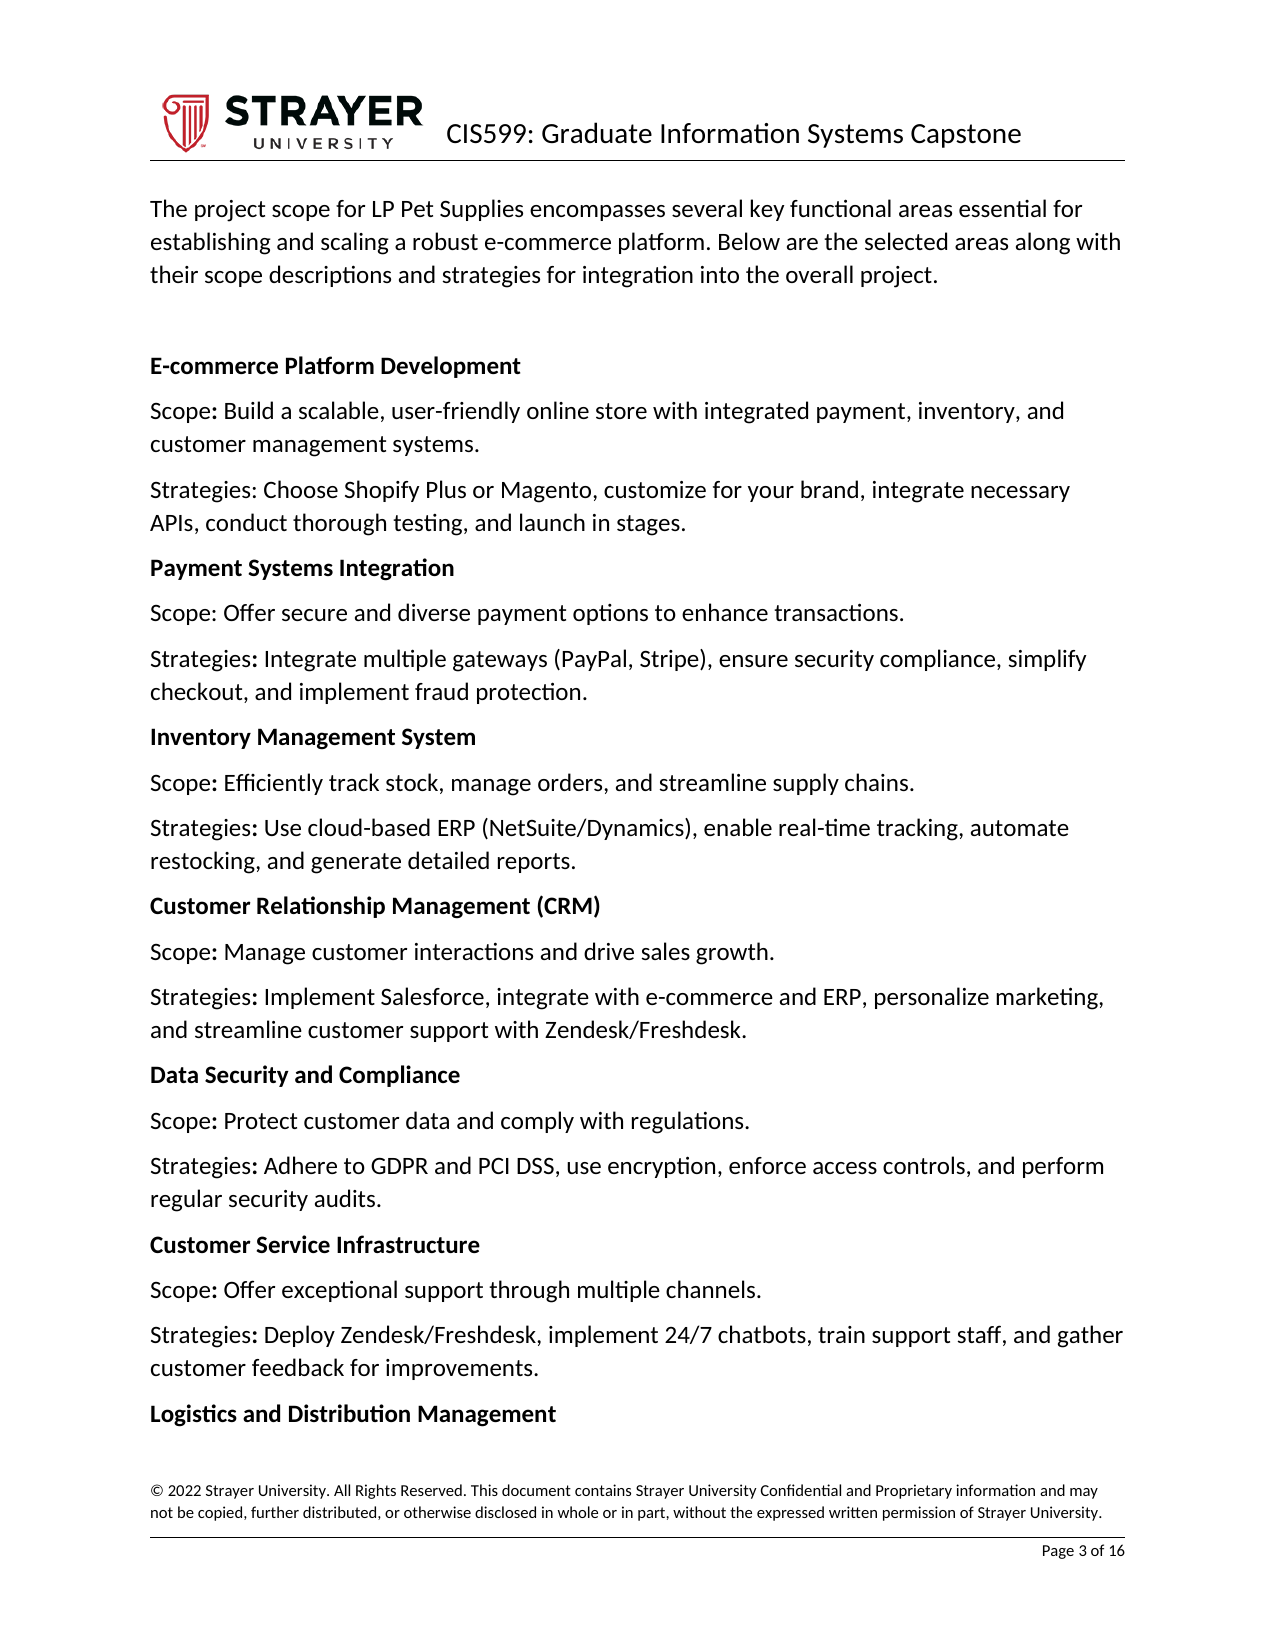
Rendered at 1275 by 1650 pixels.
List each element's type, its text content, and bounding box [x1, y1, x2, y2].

text Strategies: Use cloud-based ERP (NetSuite/Dynamics), enable real-time tracking, automate restocking, and generate detailed reports. [150, 812, 1125, 876]
text Strategies: Adhere to GDPR and PCI DSS, use encryption, enforce access controls, and perform regular security audits. [150, 1151, 1125, 1214]
text Strategies: Integrate multiple gateways (PayPal, Stripe), ensure security compliance, simplify checkout, and implement fraud protection. [150, 643, 1125, 706]
text Scope: Protect customer data and comply with regulations. [150, 1105, 1125, 1136]
text Strategies: Choose Shopify Plus or Magento, customize for your brand, integrate necessary APIs, conduct thorough testing, and launch in stages. [150, 474, 1125, 537]
text Logistics and Distribution Management [150, 1398, 1125, 1428]
text Scope: Manage customer interactions and drive sales growth. [150, 936, 1125, 966]
text Data Security and Compliance [150, 1060, 1125, 1090]
text Payment Systems Integration [150, 552, 1125, 583]
text E-commerce Platform Development [150, 350, 1125, 381]
text Scope: Build a scalable, user-friendly online store with integrated payment, inventory, and customer management systems. [150, 396, 1125, 459]
text Strategies: Deploy Zendesk/Freshdesk, implement 24/7 chatbots, train support staff, and gather customer feedback for improvements. [150, 1320, 1125, 1383]
text Scope: Efficiently track stock, manage orders, and streamline supply chains. [150, 767, 1125, 797]
text Strategies: Implement Salesforce, integrate with e-commerce and ERP, personalize marketing, and streamline customer support with Zendesk/Freshdesk. [150, 981, 1125, 1045]
text Scope: Offer exceptional support through multiple channels. [150, 1274, 1125, 1305]
text The project scope for LP Pet Supplies encompasses several key functional areas essential for establishing and scaling a robust e-commerce platform. Below are the selected areas along with their scope descriptions and strategies for integration into the overall project. [150, 193, 1125, 290]
text Customer Relationship Management (CRM) [150, 891, 1125, 921]
text Scope: Offer secure and diverse payment options to enhance transactions. [150, 598, 1125, 628]
text Inventory Management System [150, 721, 1125, 752]
picture [161, 87, 424, 155]
text Customer Service Infrastructure [150, 1229, 1125, 1259]
